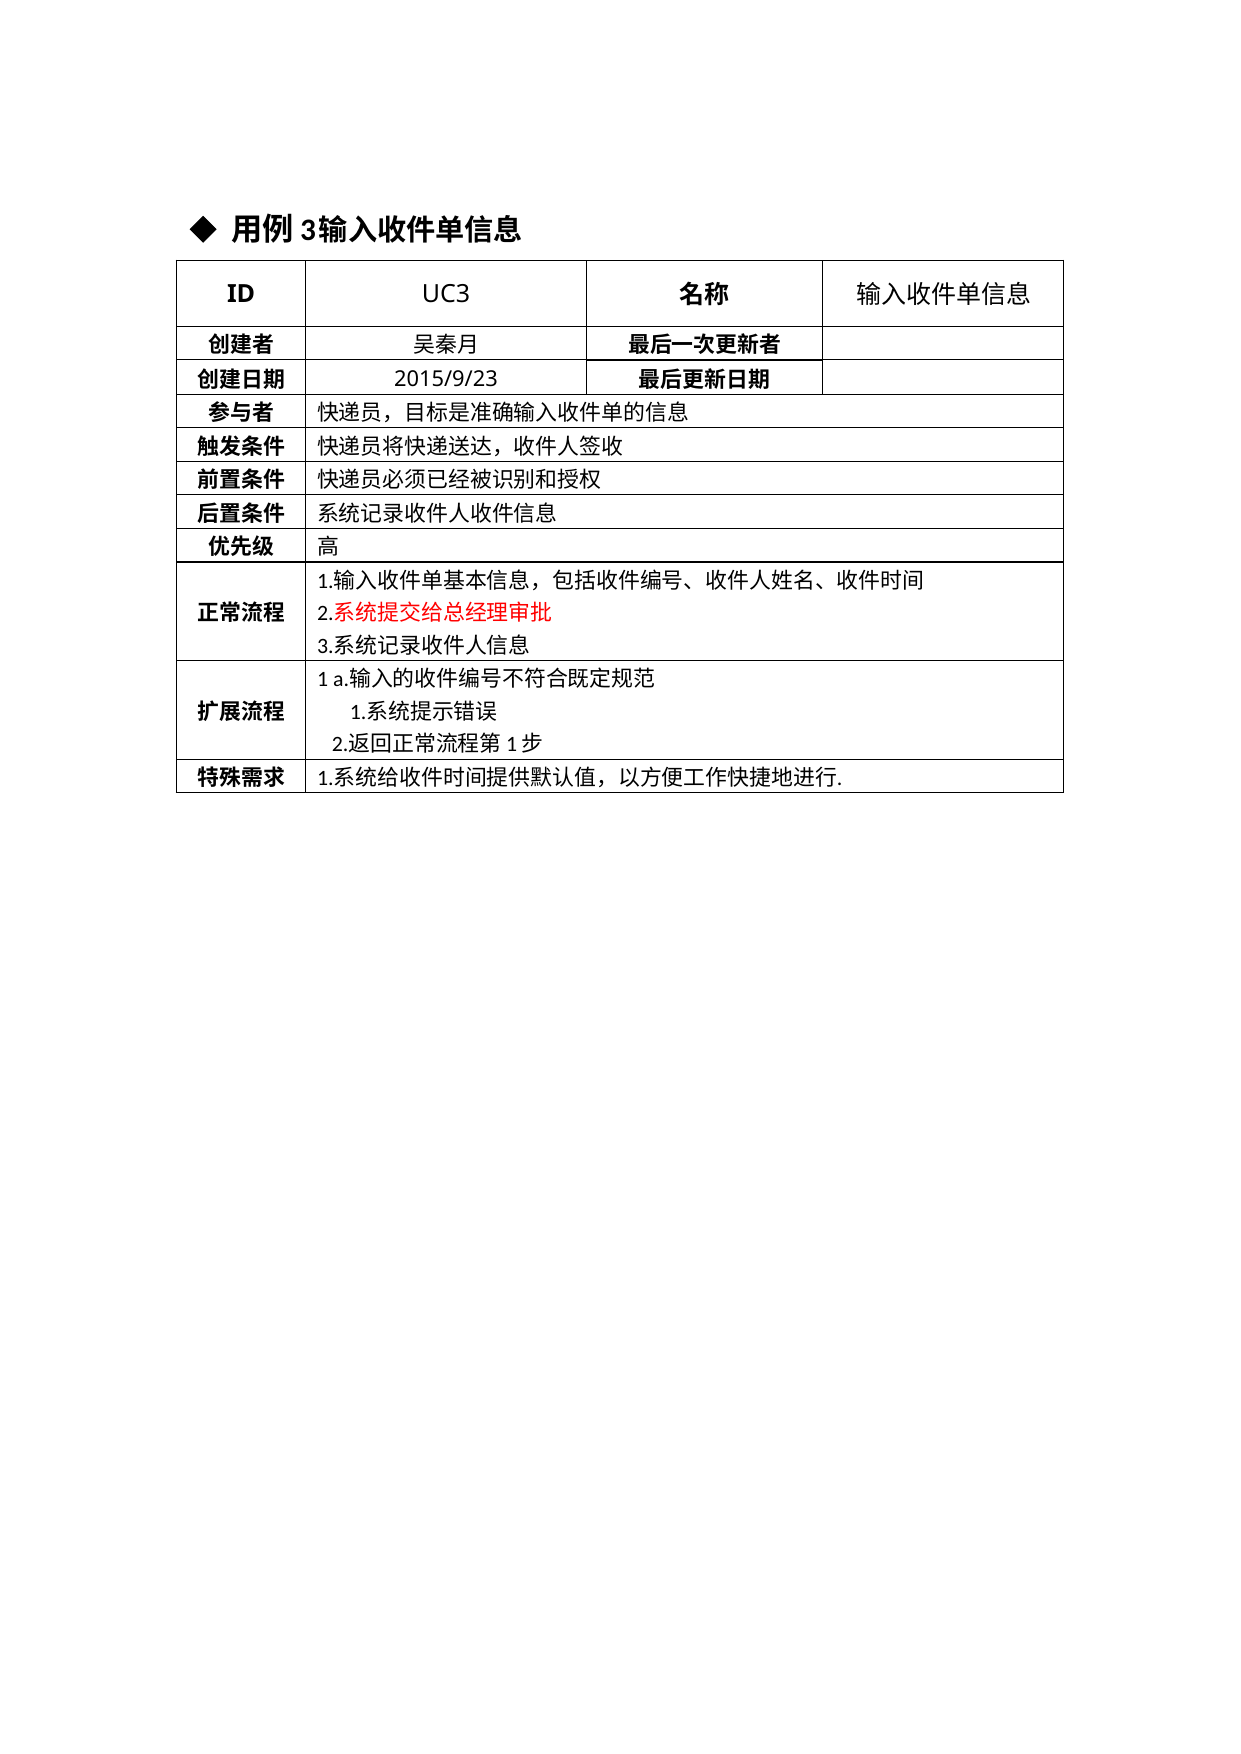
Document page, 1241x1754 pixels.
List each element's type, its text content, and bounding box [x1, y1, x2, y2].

table_cell 吴秦月 [306, 327, 586, 359]
table_cell 最后一次更新者 [587, 327, 822, 359]
table_header 输入收件单信息 [823, 261, 1063, 326]
table_cell 系统记录收件人收件信息 [306, 495, 1063, 528]
table_cell 快递员将快递送达，收件人签收 [306, 428, 1063, 461]
table_cell 快递员必须已经被识别和授权 [306, 462, 1063, 494]
table_cell 1 a.输入的收件编号不符合既定规范 1.系统提示错误 2.返回正常流程第1步 [306, 661, 1063, 758]
table_cell 创建日期 [177, 360, 305, 394]
table_cell 高 [306, 529, 1063, 561]
table_cell 1.输入收件单基本信息，包括收件编号、收件人姓名、收件时间 2.系统提交给总经理审批 3.系统记录收件人信息 [306, 563, 1063, 660]
table_cell 快递员，目标是准确输入收件单的信息 [306, 395, 1063, 427]
table_cell 创建者 [177, 327, 305, 359]
table_cell 参与者 [177, 395, 305, 427]
table_header ID [177, 261, 305, 326]
table_cell 后置条件 [177, 495, 305, 528]
table_cell [823, 327, 1063, 359]
table_cell 2015/9/23 [306, 360, 586, 394]
table_cell 正常流程 [177, 563, 305, 660]
table_cell 最后更新日期 [587, 361, 822, 394]
table_cell 扩展流程 [177, 661, 305, 758]
table_cell 触发条件 [177, 428, 305, 461]
table_cell 优先级 [177, 529, 305, 561]
list 用例3 输入收件单信息 [187, 194, 1053, 259]
table_header 名称 [587, 261, 822, 326]
table_cell 特殊需求 [177, 760, 305, 792]
table_cell 1.系统给收件时间提供默认值，以方便工作快捷地进行. [306, 760, 1063, 792]
table_header UC3 [306, 261, 586, 326]
table_cell [823, 360, 1063, 394]
table_cell 前置条件 [177, 462, 305, 494]
